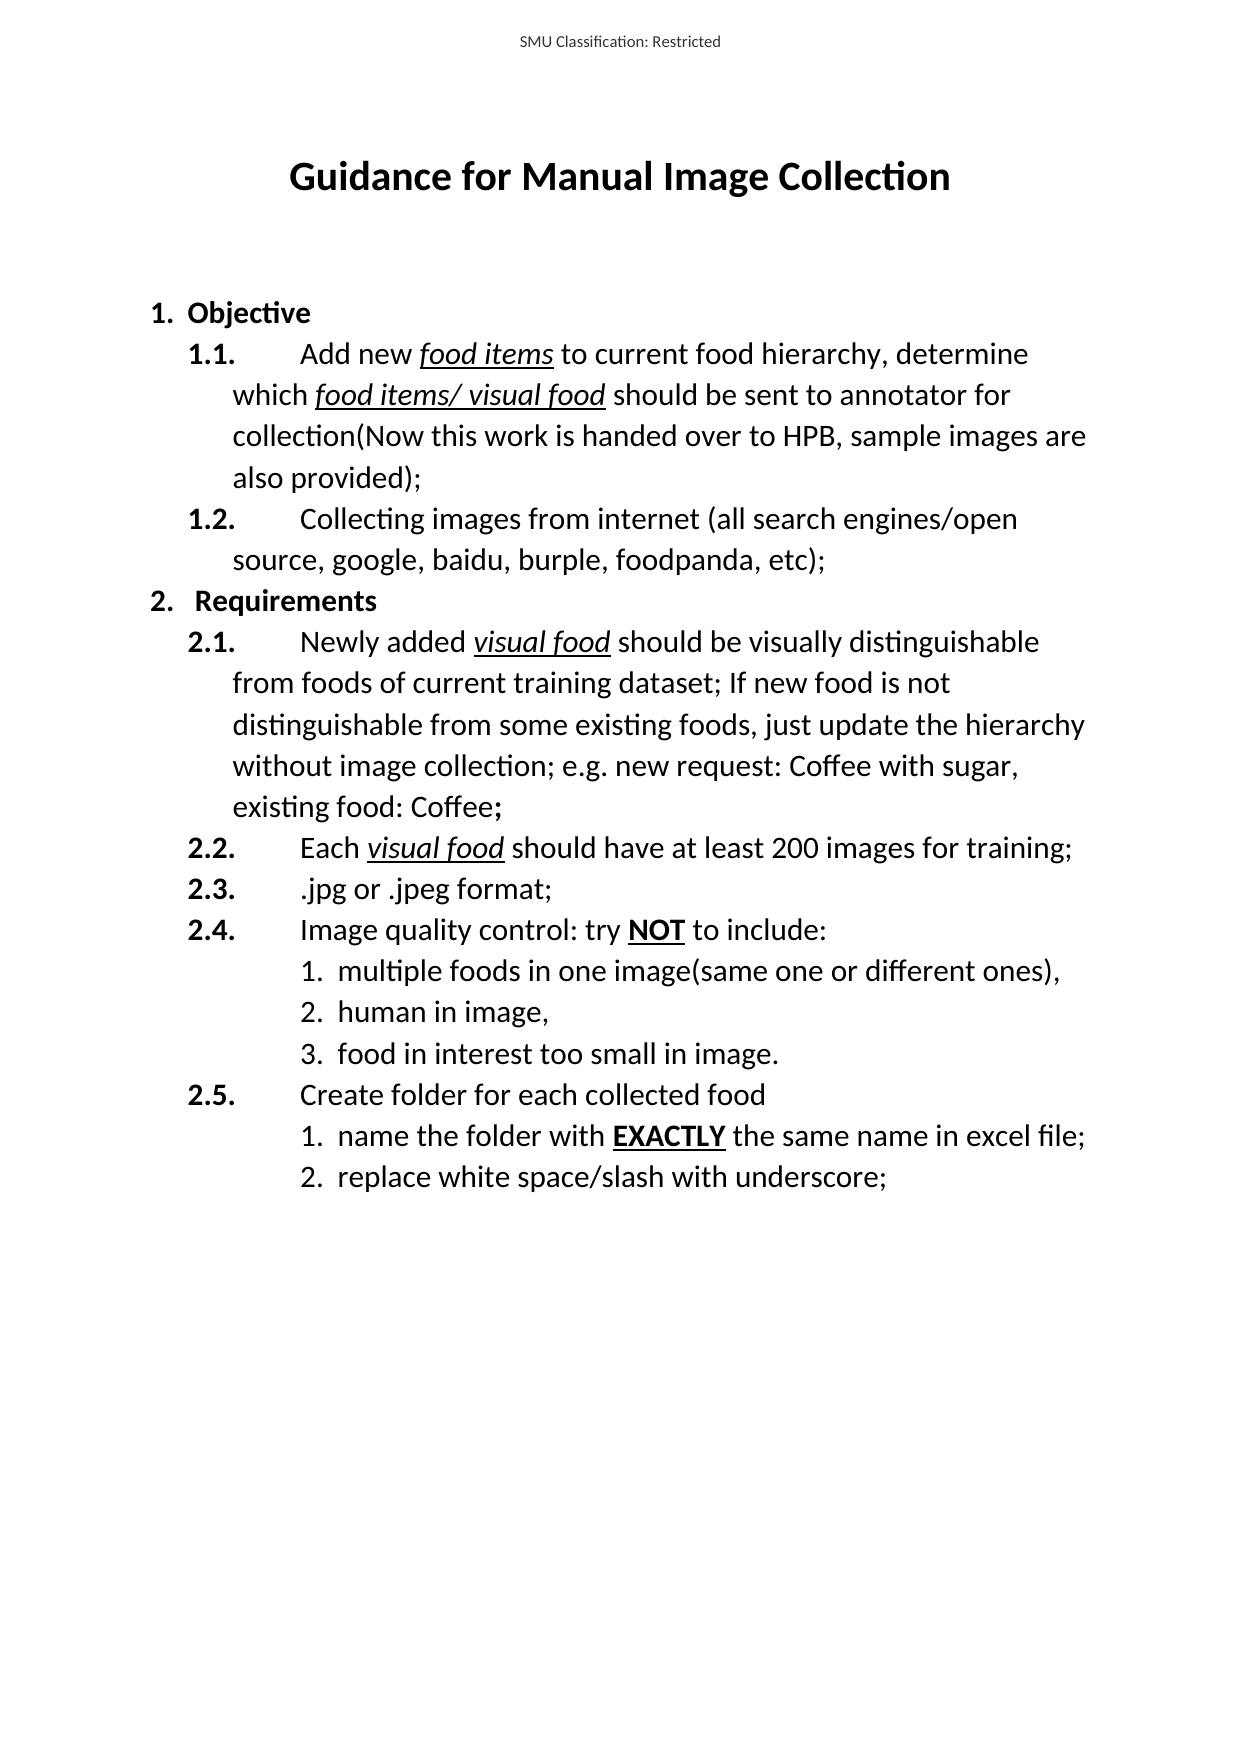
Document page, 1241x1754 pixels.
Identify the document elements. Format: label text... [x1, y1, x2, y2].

list .jpg or .jpeg format; [187, 869, 1090, 907]
text Guidance for Manual Image Collection [150, 150, 1090, 201]
list Each visual food should have at least 200 images for training; [187, 828, 1090, 866]
list Requirements [150, 581, 1090, 619]
list human in image, [300, 993, 1090, 1031]
list replace white space/slash with underscore; [300, 1157, 1090, 1195]
list food in interest too small in image. [300, 1034, 1090, 1072]
list Collecting images from internet (all search engines/open source, google, baidu, burple, foodpanda, etc); [187, 499, 1090, 578]
list Image quality control: try NOT to include: [187, 910, 1090, 948]
list name the folder with EXACTLY the same name in excel file; [300, 1116, 1090, 1154]
list Add new food items to current food hierarchy, determine which food items/ visual food should be sent to annotator for collection(Now this work is handed over to HPB, sample images are also provided); [187, 334, 1090, 496]
list multiple foods in one image(same one or different ones), [300, 951, 1090, 989]
list Create folder for each collected food [187, 1075, 1090, 1113]
list Objective [150, 293, 1090, 331]
list Newly added visual food should be visually distinguishable from foods of current training dataset; If new food is not distinguishable from some existing foods, just update the hierarchy without image collection; e.g. new request: Coffee with sugar, existing food: Coffee; [187, 622, 1090, 825]
